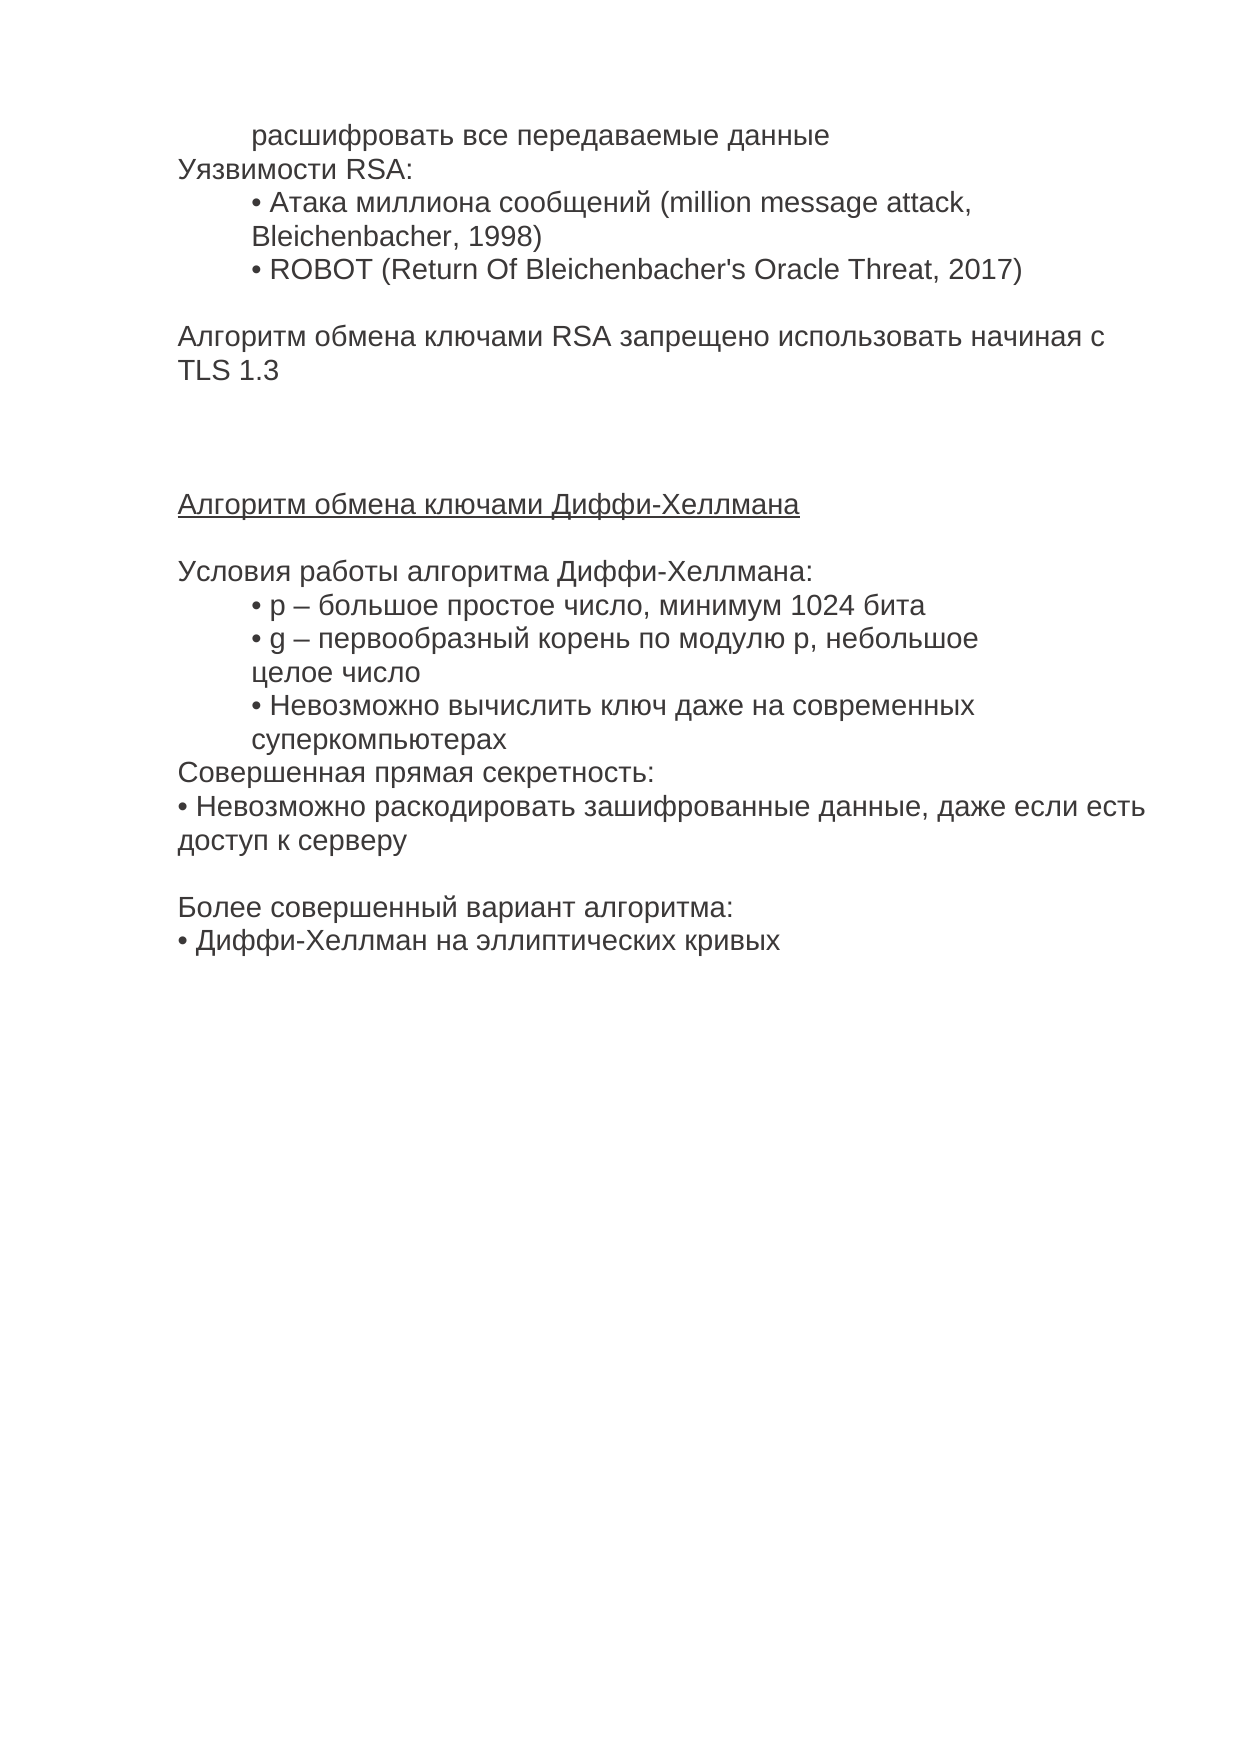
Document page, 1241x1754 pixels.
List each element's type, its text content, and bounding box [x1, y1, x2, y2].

text расшифровать все передаваемые данные [177, 118, 1152, 152]
text Условия работы алгоритма Диффи-Хеллмана: [177, 554, 1152, 588]
text Совершенная прямая секретность: [177, 755, 1152, 789]
text • Атака миллиона сообщений (million message attack, [177, 185, 1152, 219]
text • p – большое простое число, минимум 1024 бита [251, 588, 1152, 621]
text • ROBOT (Return Of Bleichenbacher's Oracle Threat, 2017) [177, 252, 1152, 286]
text Алгоритм обмена ключами RSA запрещено использовать начиная с TLS 1.3 [177, 319, 1152, 420]
text Алгоритм обмена ключами Диффи-Хеллмана [177, 487, 1152, 521]
text • Невозможно вычислить ключ даже на современных [177, 688, 1152, 722]
text • Диффи-Хеллман на эллиптических кривых [177, 923, 1152, 990]
text суперкомпьютерах [177, 722, 1152, 755]
text • Невозможно раскодировать зашифрованные данные, даже если есть доступ к серверу [177, 789, 1152, 856]
text • g – первообразный корень по модулю p, небольшое [251, 621, 1152, 655]
text Более совершенный вариант алгоритма: [177, 889, 1152, 923]
text Bleichenbacher, 1998) [177, 219, 1152, 252]
text Уязвимости RSA: [177, 152, 1152, 185]
text целое число [251, 655, 1152, 688]
